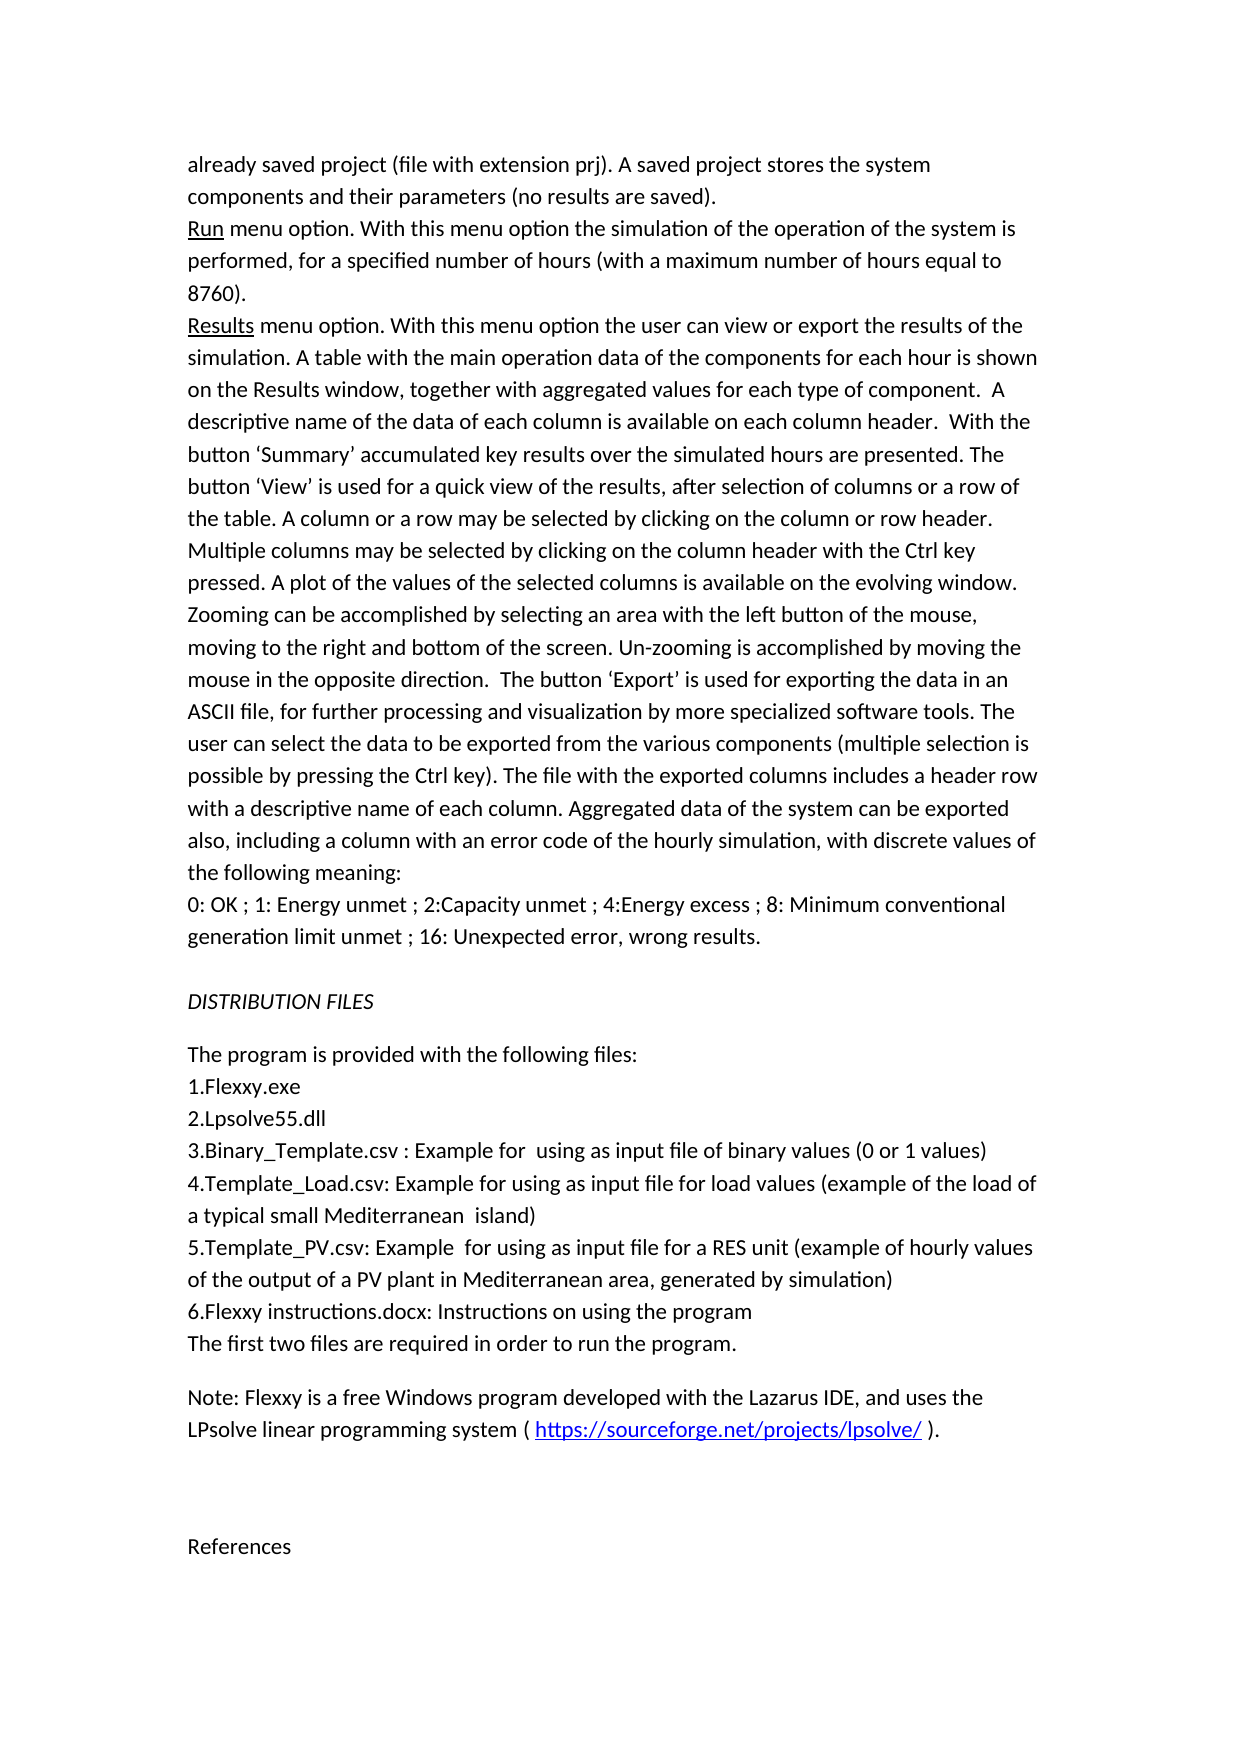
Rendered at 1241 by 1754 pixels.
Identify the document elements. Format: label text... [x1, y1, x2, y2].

text The program is provided with the following files: [187, 1040, 1053, 1068]
text Note: Flexxy is a free Windows program developed with the Lazarus IDE, and uses the LPsolve linear programming system ( https://sourceforge.net/projects/lpsolve/ ). [187, 1383, 1053, 1443]
text 3.Binary_Template.csv : Example for using as input file of binary values (0 or 1 values) [187, 1136, 1053, 1164]
text Results menu option. With this menu option the user can view or export the results of the simulation. A table with the main operation data of the components for each hour is shown on the Results window, together with aggregated values for each type of component. A descriptive name of the data of each column is available on each column header. With the button ‘Summary’ accumulated key results over the simulated hours are presented. The button ‘View’ is used for a quick view of the results, after selection of columns or a row of the table. A column or a row may be selected by clicking on the column or row header. Multiple columns may be selected by clicking on the column header with the Ctrl key pressed. A plot of the values of the selected columns is available on the evolving window. Zooming can be accomplished by selecting an area with the left button of the mouse, moving to the right and bottom of the screen. Un-zooming is accomplished by moving the mouse in the opposite direction. The button ‘Export’ is used for exporting the data in an ASCII file, for further processing and visualization by more specialized software tools. The user can select the data to be exported from the various components (multiple selection is possible by pressing the Ctrl key). The file with the exported columns includes a header row with a descriptive name of each column. Aggregated data of the system can be exported also, including a column with an error code of the hourly simulation, with discrete values of the following meaning: [187, 311, 1053, 886]
text 4.Template_Load.csv: Example for using as input file for load values (example of the load of a typical small Mediterranean island) [187, 1169, 1053, 1229]
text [187, 150, 1053, 210]
text References [187, 1532, 1053, 1560]
text Run menu option. With this menu option the simulation of the operation of the system is performed, for a specified number of hours (with a maximum number of hours equal to 8760). [187, 214, 1053, 307]
text 0: OK ; 1: Energy unmet ; 2:Capacity unmet ; 4:Energy excess ; 8: Minimum conventional generation limit unmet ; 16: Unexpected error, wrong results. [187, 890, 1053, 951]
text 5.Template_PV.csv: Example for using as input file for a RES unit (example of hourly values of the output of a PV plant in Mediterranean area, generated by simulation) [187, 1233, 1053, 1293]
text 2.Lpsolve55.dll [187, 1104, 1053, 1132]
text The first two files are required in order to run the program. [187, 1329, 1053, 1358]
text DISTRIBUTION FILES [187, 987, 1053, 1015]
text 1.Flexxy.exe [187, 1072, 1053, 1100]
text 6.Flexxy instructions.docx: Instructions on using the program [187, 1297, 1053, 1325]
